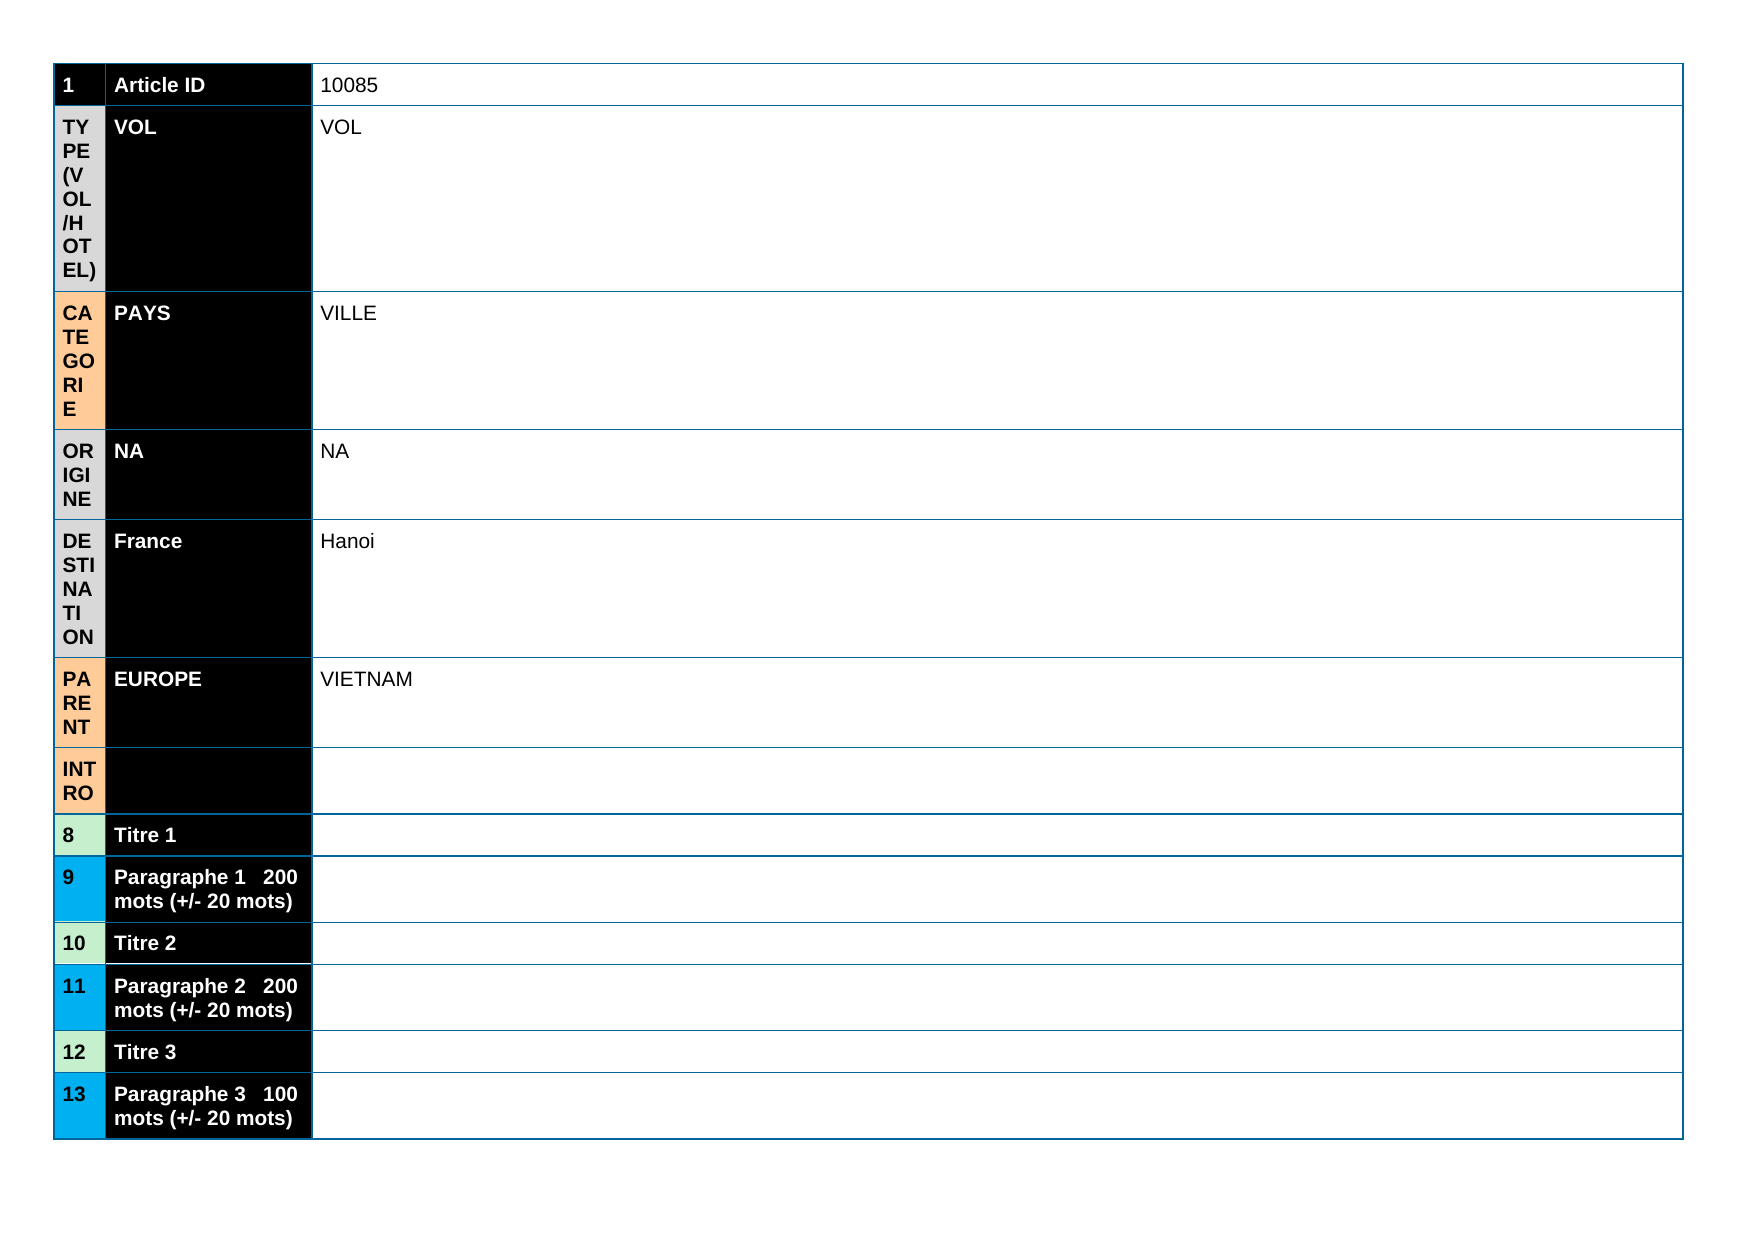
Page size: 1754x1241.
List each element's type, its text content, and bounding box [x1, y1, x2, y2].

table_cell NA [106, 430, 311, 519]
table_cell Titre 3 [106, 1031, 311, 1072]
table_cell [313, 923, 1682, 963]
table_cell Paragraphe 2 200 mots (+/- 20 mots) [106, 965, 311, 1030]
table_header 10085 [313, 64, 1682, 105]
table_cell [313, 748, 1682, 813]
table_cell [313, 1031, 1682, 1072]
table_header Article ID [106, 64, 311, 105]
table_cell 13 [55, 1073, 105, 1138]
table_header 1 [55, 64, 105, 105]
table_cell EUROPE [106, 658, 311, 747]
table_cell Paragraphe 3 100 mots (+/- 20 mots) [106, 1073, 311, 1138]
table_cell [313, 815, 1682, 855]
table_cell [106, 748, 311, 813]
table_cell PARENT [55, 658, 105, 747]
table_cell [313, 1073, 1682, 1138]
table_cell France [106, 520, 311, 657]
table_cell Titre 2 [106, 923, 311, 963]
table_cell VOL [106, 106, 311, 291]
table_cell ORIGINE [55, 430, 105, 519]
table_cell 12 [55, 1031, 105, 1072]
table_cell [313, 965, 1682, 1030]
table_cell VOL [313, 106, 1682, 291]
table_cell INTRO [55, 748, 105, 813]
table_cell Hanoi [313, 520, 1682, 657]
table_cell VIETNAM [313, 658, 1682, 747]
table_cell [313, 857, 1682, 921]
table_cell NA [313, 430, 1682, 519]
table_cell 9 [55, 857, 105, 921]
table_cell 8 [55, 815, 105, 855]
table_cell VILLE [313, 292, 1682, 429]
table_cell TYPE (VOL/HOTEL) [55, 106, 105, 291]
table_cell 10 [55, 923, 105, 963]
table_cell CATEGORIE [55, 292, 105, 429]
table_cell 11 [55, 965, 105, 1030]
table_cell Titre 1 [106, 815, 311, 855]
table_cell PAYS [106, 292, 311, 429]
table_cell Paragraphe 1 200 mots (+/- 20 mots) [106, 857, 311, 921]
table_cell DESTINATION [55, 520, 105, 657]
